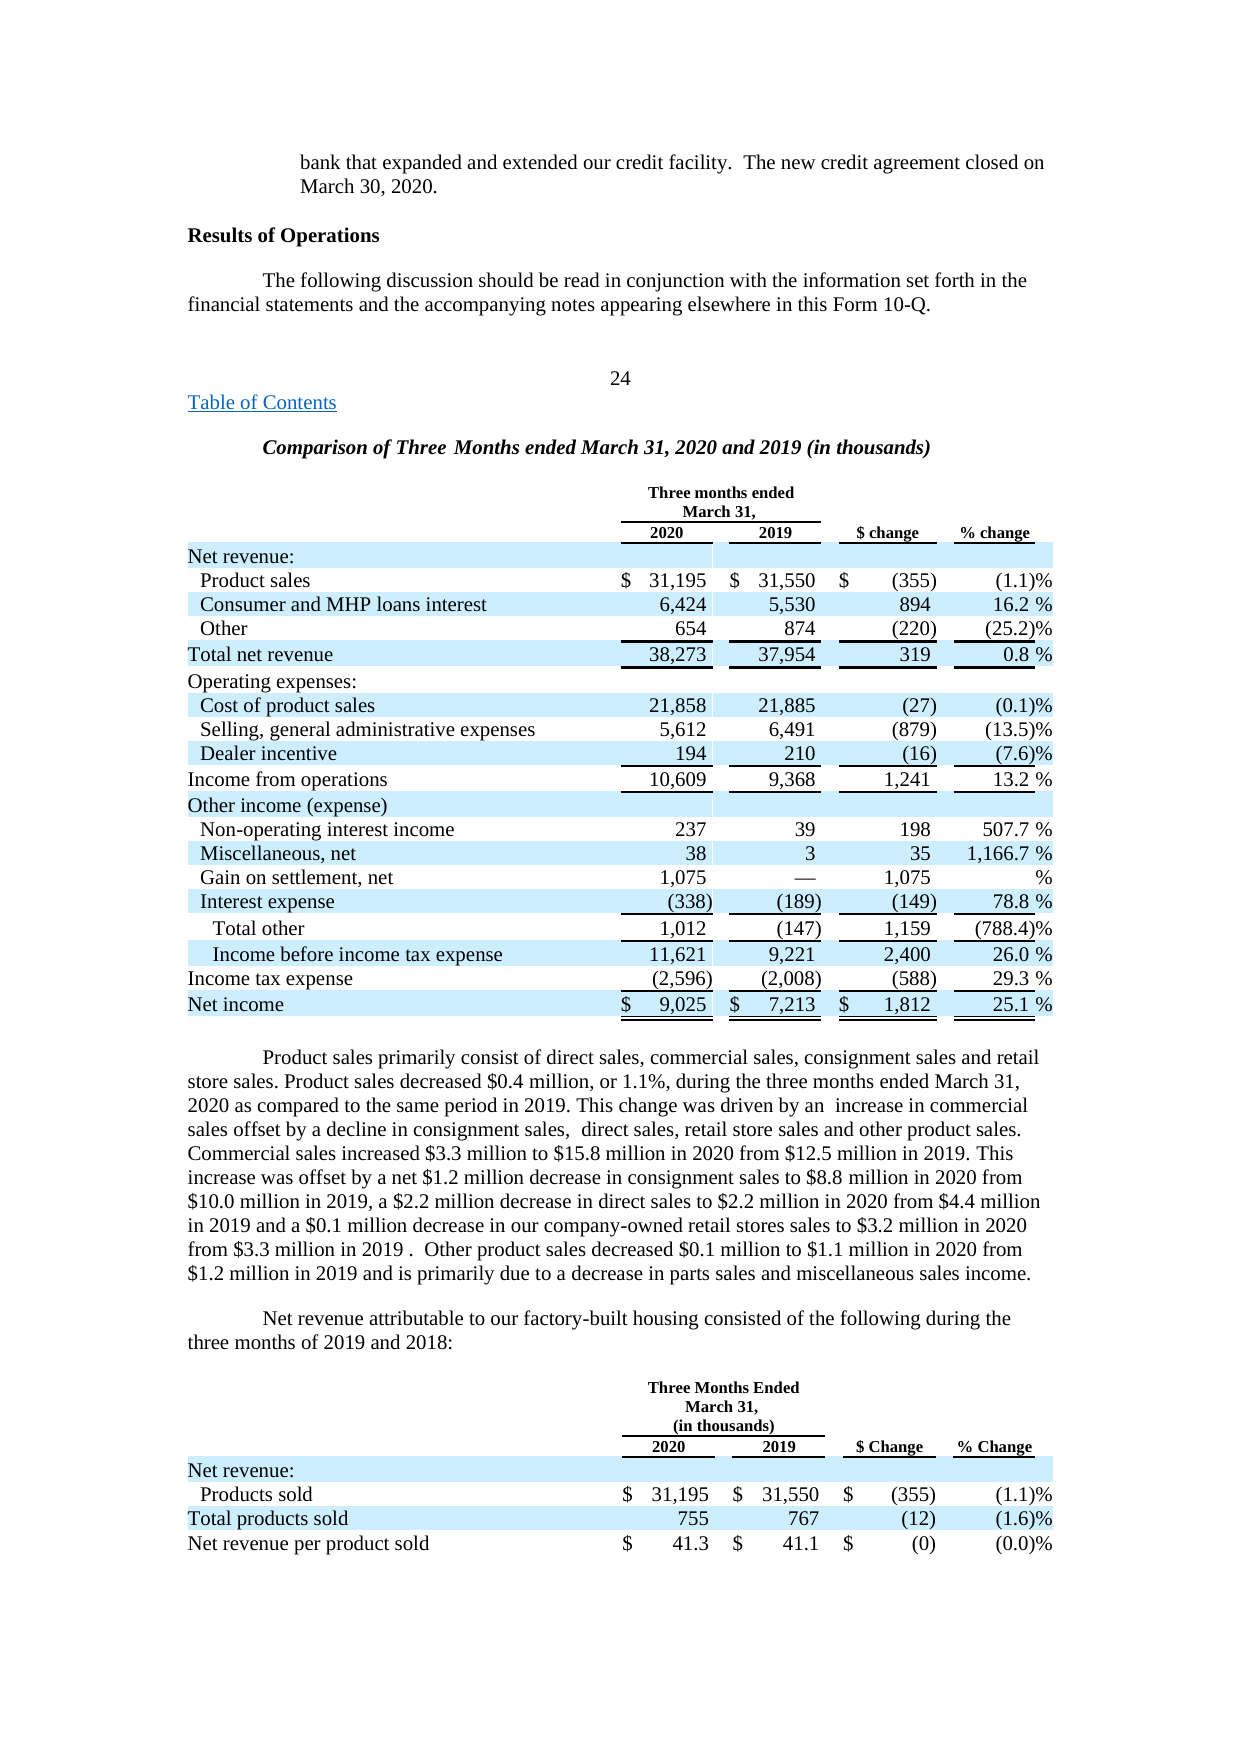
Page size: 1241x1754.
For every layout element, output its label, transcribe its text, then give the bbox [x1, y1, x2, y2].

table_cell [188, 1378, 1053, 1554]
text The following discussion should be read in conjunction with the information set forth in the financial statements and the accompanying notes appearing elsewhere in this Form 10-Q. [187, 268, 1053, 316]
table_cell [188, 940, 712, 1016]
text 24 [187, 366, 1053, 390]
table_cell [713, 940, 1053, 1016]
text Results of Operations [187, 223, 1053, 247]
text Table of Contents [187, 390, 1053, 414]
text Net revenue attributable to our factory-built housing consisted of the following during the three months of 2019 and 2018: [187, 1306, 1053, 1354]
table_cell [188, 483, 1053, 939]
text Comparison of Three Months ended March 31, 2020 and 2019 (in thousands) [262, 435, 1053, 459]
text Product sales primarily consist of direct sales, commercial sales, consignment sales and retail store sales. Product sales decreased $0.4 million, or 1.1%, during the three months ended March 31, 2020 as compared to the same period in 2019. This change was driven by an increase in commercial sales offset by a decline in consignment sales, direct sales, retail store sales and other product sales. Commercial sales increased $3.3 million to $15.8 million in 2020 from $12.5 million in 2019. This increase was offset by a net $1.2 million decrease in consignment sales to $8.8 million in 2020 from $10.0 million in 2019, a $2.2 million decrease in direct sales to $2.2 million in 2020 from $4.4 million in 2019 and a $0.1 million decrease in our company-owned retail stores sales to $3.2 million in 2020 from $3.3 million in 2019 . Other product sales decreased $0.1 million to $1.1 million in 2020 from $1.2 million in 2019 and is primarily due to a decrease in parts sales and miscellaneous sales income. [187, 1044, 1053, 1285]
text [300, 150, 1053, 198]
